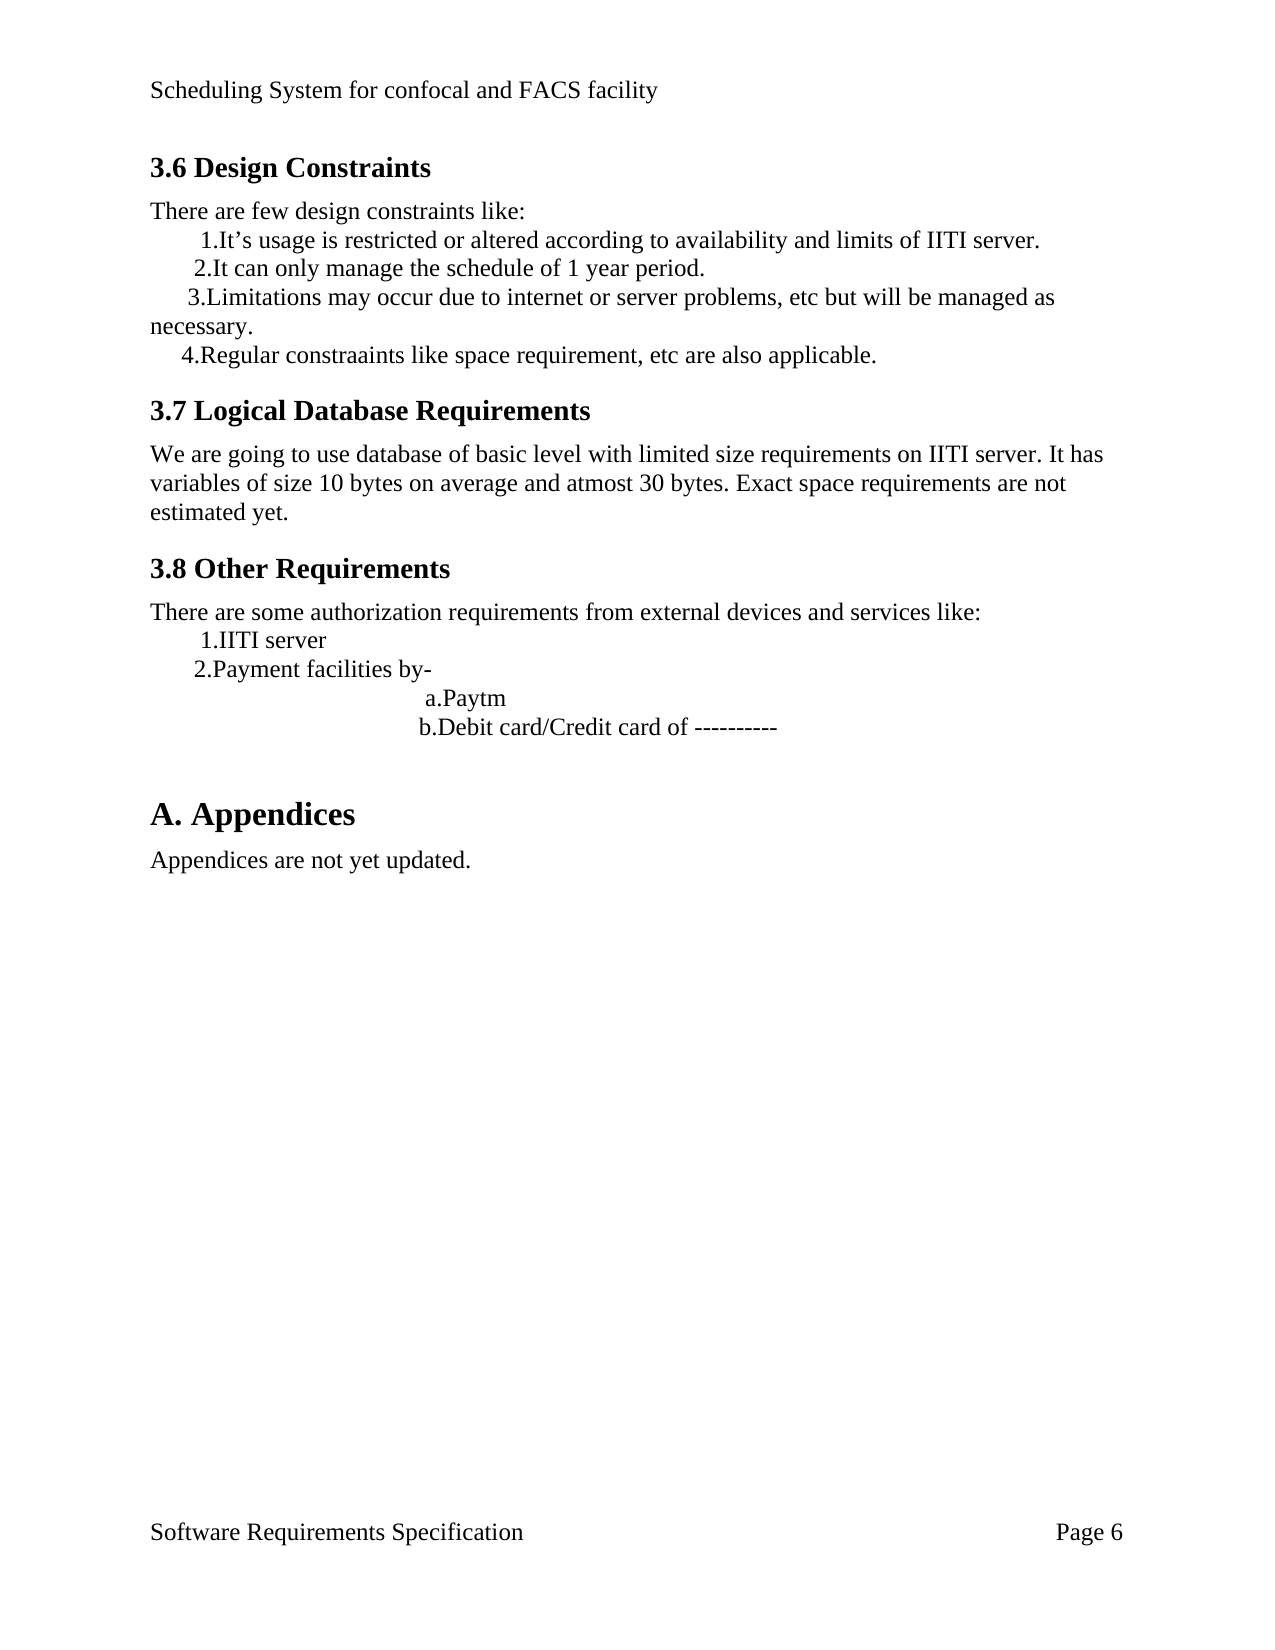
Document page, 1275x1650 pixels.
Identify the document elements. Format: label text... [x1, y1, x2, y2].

text 4.Regular constraaints like space requirement, etc are also applicable. [150, 340, 1125, 368]
text There are some authorization requirements from external devices and services like: [150, 597, 1125, 626]
text Appendices are not yet updated. [150, 845, 1125, 874]
subtitle 3.8 Other Requirements [150, 551, 1125, 584]
text 1.IITI server [150, 626, 1125, 654]
text There are few design constraints like: [150, 196, 1125, 225]
text 2.It can only manage the schedule of 1 year period. [150, 253, 1125, 282]
text 1.It’s usage is restricted or altered according to availability and limits of IITI server. [150, 225, 1125, 253]
text a.Paytm [150, 683, 1125, 712]
subtitle 3.6 Design Constraints [150, 150, 1125, 183]
text b.Debit card/Credit card of ---------- [150, 712, 1125, 741]
subtitle 3.7 Logical Database Requirements [150, 393, 1125, 427]
subtitle A. Appendices [150, 794, 1125, 833]
text 2.Payment facilities by- [150, 654, 1125, 683]
text 3.Limitations may occur due to internet or server problems, etc but will be managed as necessary. [150, 282, 1125, 340]
text We are going to use database of basic level with limited size requirements on IITI server. It has variables of size 10 bytes on average and atmost 30 bytes. Exact space requirements are not estimated yet. [150, 439, 1125, 526]
